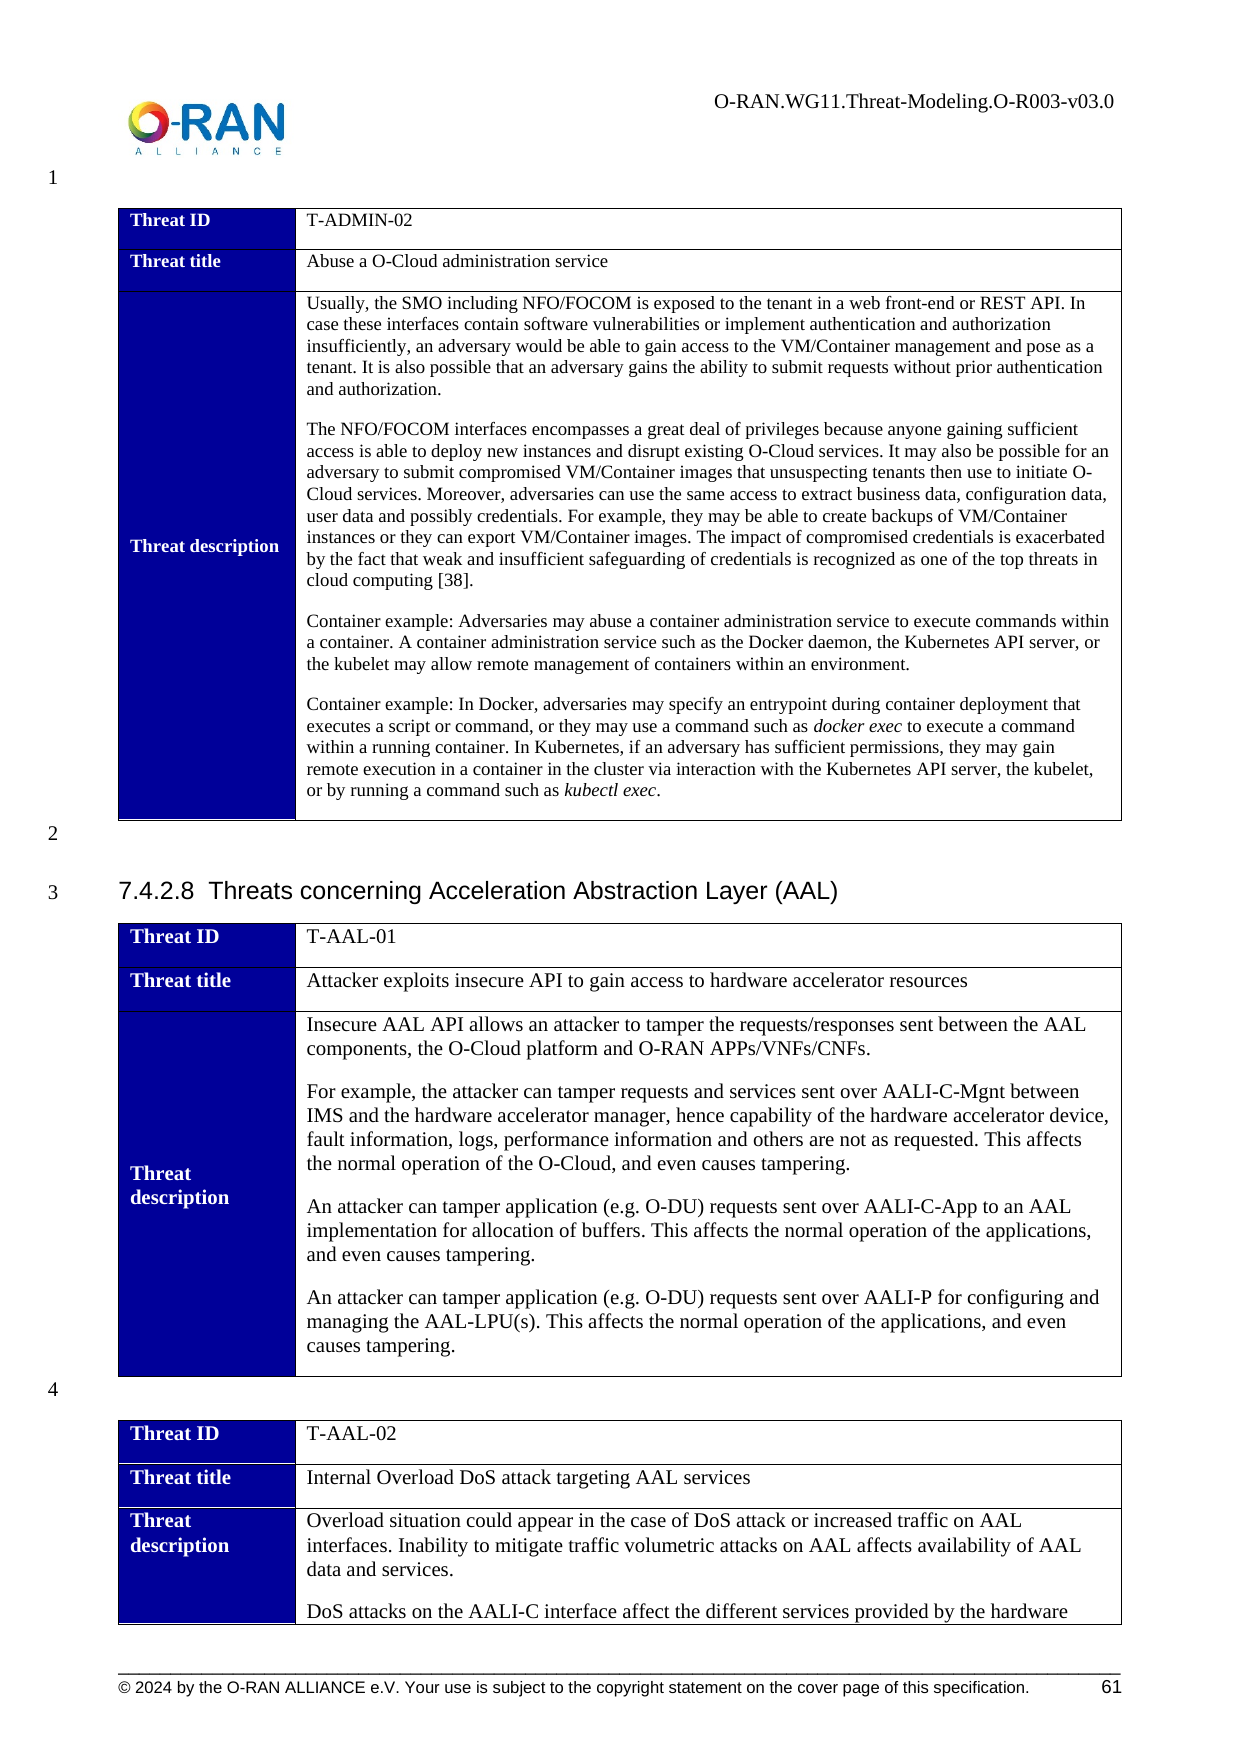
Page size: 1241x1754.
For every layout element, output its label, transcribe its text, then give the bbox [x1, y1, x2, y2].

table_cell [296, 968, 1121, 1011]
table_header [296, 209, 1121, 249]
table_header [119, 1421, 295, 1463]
picture [118, 88, 298, 166]
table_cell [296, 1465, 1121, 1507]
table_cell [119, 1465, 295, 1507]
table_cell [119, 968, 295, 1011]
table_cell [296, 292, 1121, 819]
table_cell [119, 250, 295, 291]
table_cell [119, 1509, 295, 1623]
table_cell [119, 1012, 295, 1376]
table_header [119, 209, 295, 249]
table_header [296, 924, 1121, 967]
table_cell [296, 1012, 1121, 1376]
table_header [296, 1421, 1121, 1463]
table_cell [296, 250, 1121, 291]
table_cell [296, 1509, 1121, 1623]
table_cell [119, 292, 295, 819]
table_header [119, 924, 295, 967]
subtitle Threats concerning Acceleration Abstraction Layer (AAL) [118, 876, 1122, 904]
